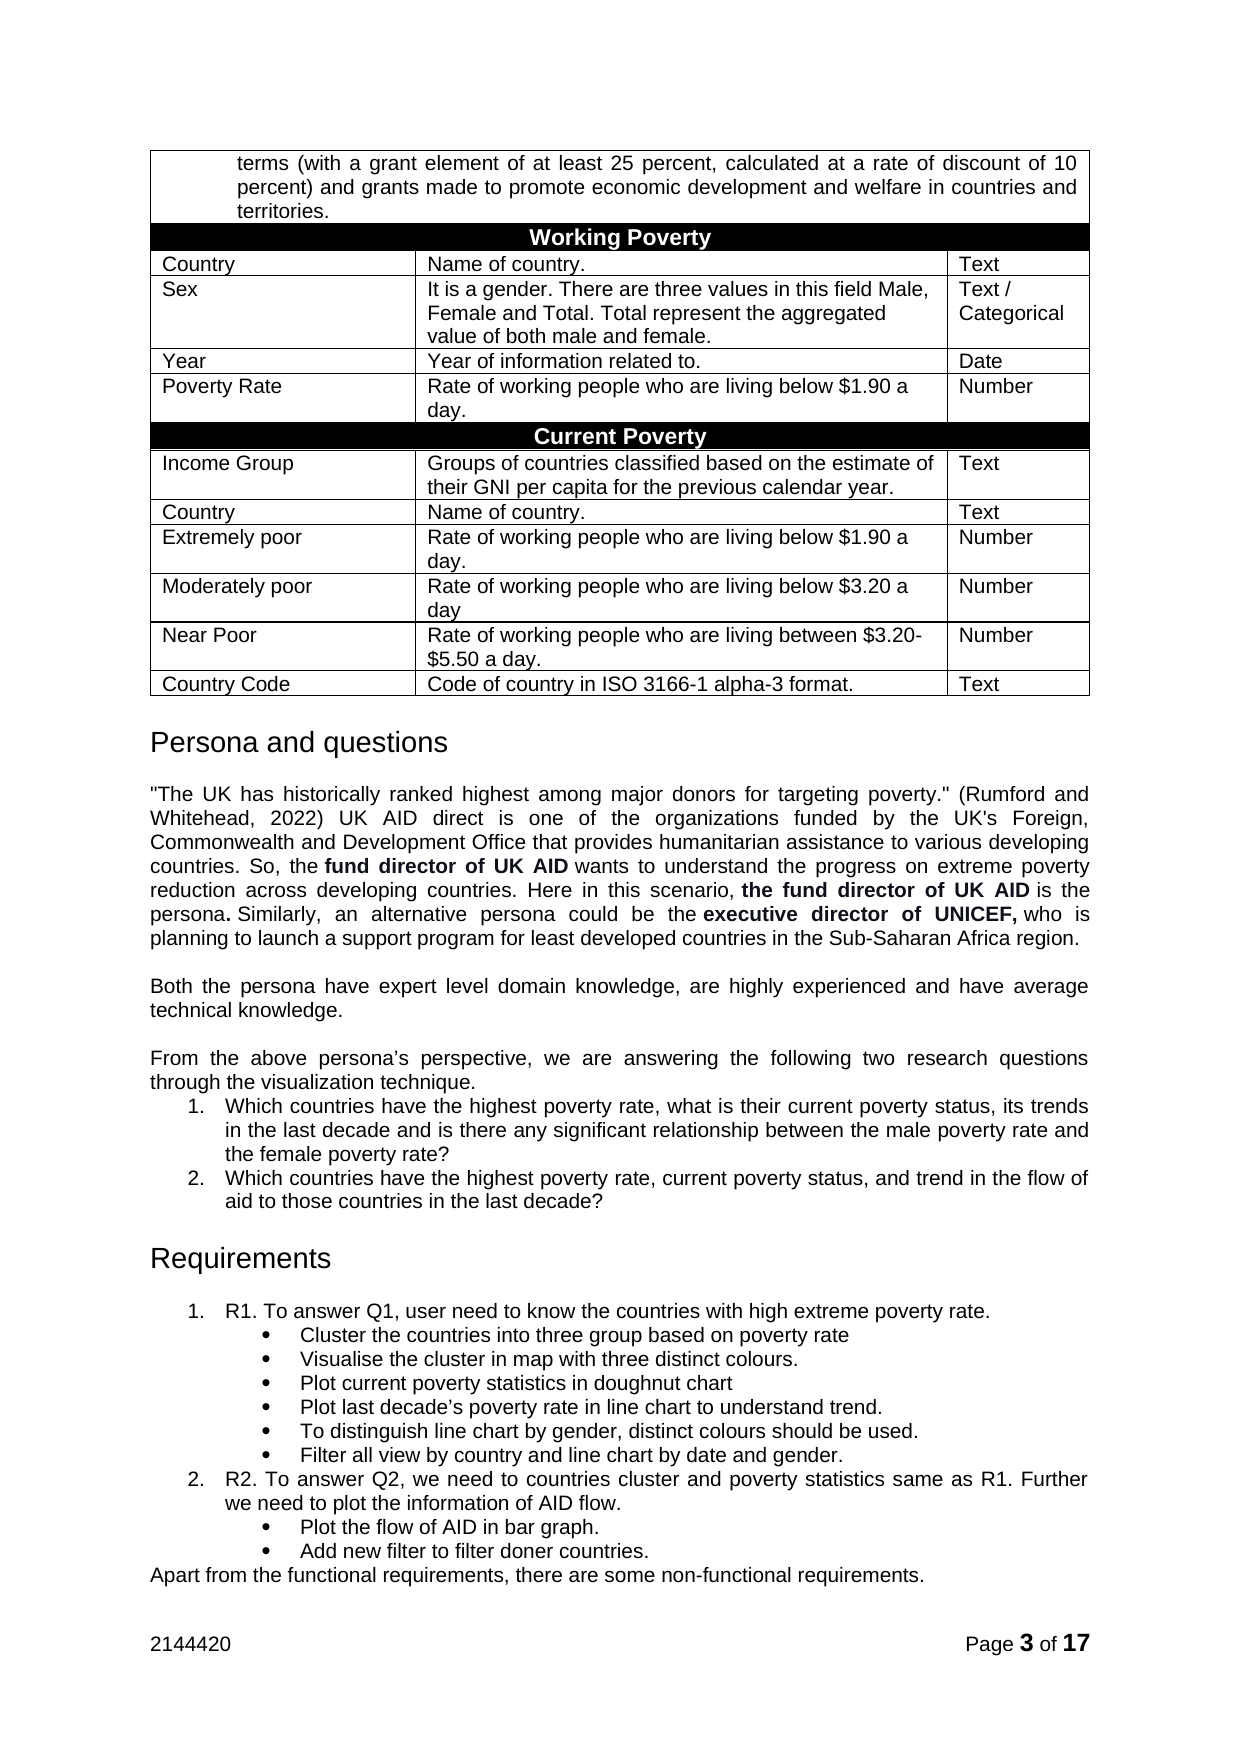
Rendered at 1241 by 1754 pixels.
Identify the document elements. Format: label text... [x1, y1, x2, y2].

text Both the persona have expert level domain knowledge, are highly experienced and have average technical knowledge. [150, 974, 1090, 1022]
table_cell Text [948, 671, 1089, 695]
table_cell Year [151, 349, 415, 373]
table_cell Rate of working people who are living below $1.90 a day. [416, 374, 947, 422]
table_cell Near Poor [151, 623, 415, 670]
table_cell Name of country. [416, 500, 947, 523]
list To distinguish line chart by gender, distinct colours should be used. [262, 1419, 1090, 1443]
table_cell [151, 151, 1089, 223]
list Cluster the countries into three group based on poverty rate [262, 1323, 1090, 1347]
table_cell Groups of countries classified based on the estimate of their GNI per capita for the previous calendar year. [416, 451, 947, 498]
table_cell Number [948, 623, 1089, 670]
table_cell Code of country in ISO 3166-1 alpha-3 format. [416, 671, 947, 695]
table_cell Name of country. [416, 251, 947, 275]
table_cell Rate of working people who are living between $3.20-$5.50 a day. [416, 623, 947, 670]
table_cell Moderately poor [151, 574, 415, 621]
table_cell Income Group [151, 451, 415, 498]
list R1. To answer Q1, user need to know the countries with high extreme poverty rate. [187, 1299, 1090, 1323]
table_cell Number [948, 574, 1089, 621]
list Filter all view by country and line chart by date and gender. [262, 1443, 1090, 1467]
table_cell Rate of working people who are living below $3.20 a day [416, 574, 947, 621]
list Plot last decade’s poverty rate in line chart to understand trend. [262, 1395, 1090, 1419]
table_cell Poverty Rate [151, 374, 415, 422]
subtitle Requirements [150, 1241, 1090, 1275]
table_cell Text / Categorical [948, 276, 1089, 348]
table_cell Number [948, 525, 1089, 572]
table_cell Text [948, 451, 1089, 498]
table_cell Current Poverty [151, 423, 1089, 449]
table_cell Working Poverty [151, 224, 1089, 250]
table_cell It is a gender. There are three values in this field Male, Female and Total. Total represent the aggregated value of both male and female. [416, 276, 947, 348]
table_cell Year of information related to. [416, 349, 947, 373]
list Add new filter to filter doner countries. [262, 1539, 1090, 1563]
table_cell Date [948, 349, 1089, 373]
text From the above persona’s perspective, we are answering the following two research questions through the visualization technique. [150, 1046, 1090, 1093]
table_cell Rate of working people who are living below $1.90 a day. [416, 525, 947, 572]
list R2. To answer Q2, we need to countries cluster and poverty statistics same as R1. Further we need to plot the information of AID flow. [187, 1467, 1090, 1515]
list Which countries have the highest poverty rate, current poverty status, and trend in the flow of aid to those countries in the last decade? [187, 1165, 1090, 1213]
table_cell Extremely poor [151, 525, 415, 572]
list Visualise the cluster in map with three distinct colours. [262, 1347, 1090, 1371]
text "The UK has historically ranked highest among major donors for targeting poverty." (Rumford and Whitehead, 2022) UK AID direct is one of the organizations funded by the UK's Foreign, Commonwealth and Development Office that provides humanitarian assistance to various developing countries. So, the fund director of UK AID wants to understand the progress on extreme poverty reduction across developing countries. Here in this scenario, the fund director of UK AID is the persona. Similarly, an alternative persona could be the executive director of UNICEF, who is planning to launch a support program for least developed countries in the Sub-Saharan Africa region. [150, 782, 1090, 950]
list Plot the flow of AID in bar graph. [262, 1515, 1090, 1539]
table_cell Country [151, 500, 415, 523]
table_cell Country Code [151, 671, 415, 695]
table_cell Country [151, 251, 415, 275]
table_cell Sex [151, 276, 415, 348]
list Plot current poverty statistics in doughnut chart [262, 1371, 1090, 1395]
table_cell Text [948, 251, 1089, 275]
text Apart from the functional requirements, there are some non-functional requirements. [150, 1563, 1090, 1587]
table_cell Text [948, 500, 1089, 523]
table_cell Number [948, 374, 1089, 422]
subtitle Persona and questions [150, 724, 1090, 758]
list Which countries have the highest poverty rate, what is their current poverty status, its trends in the last decade and is there any significant relationship between the male poverty rate and the female poverty rate? [187, 1093, 1090, 1165]
